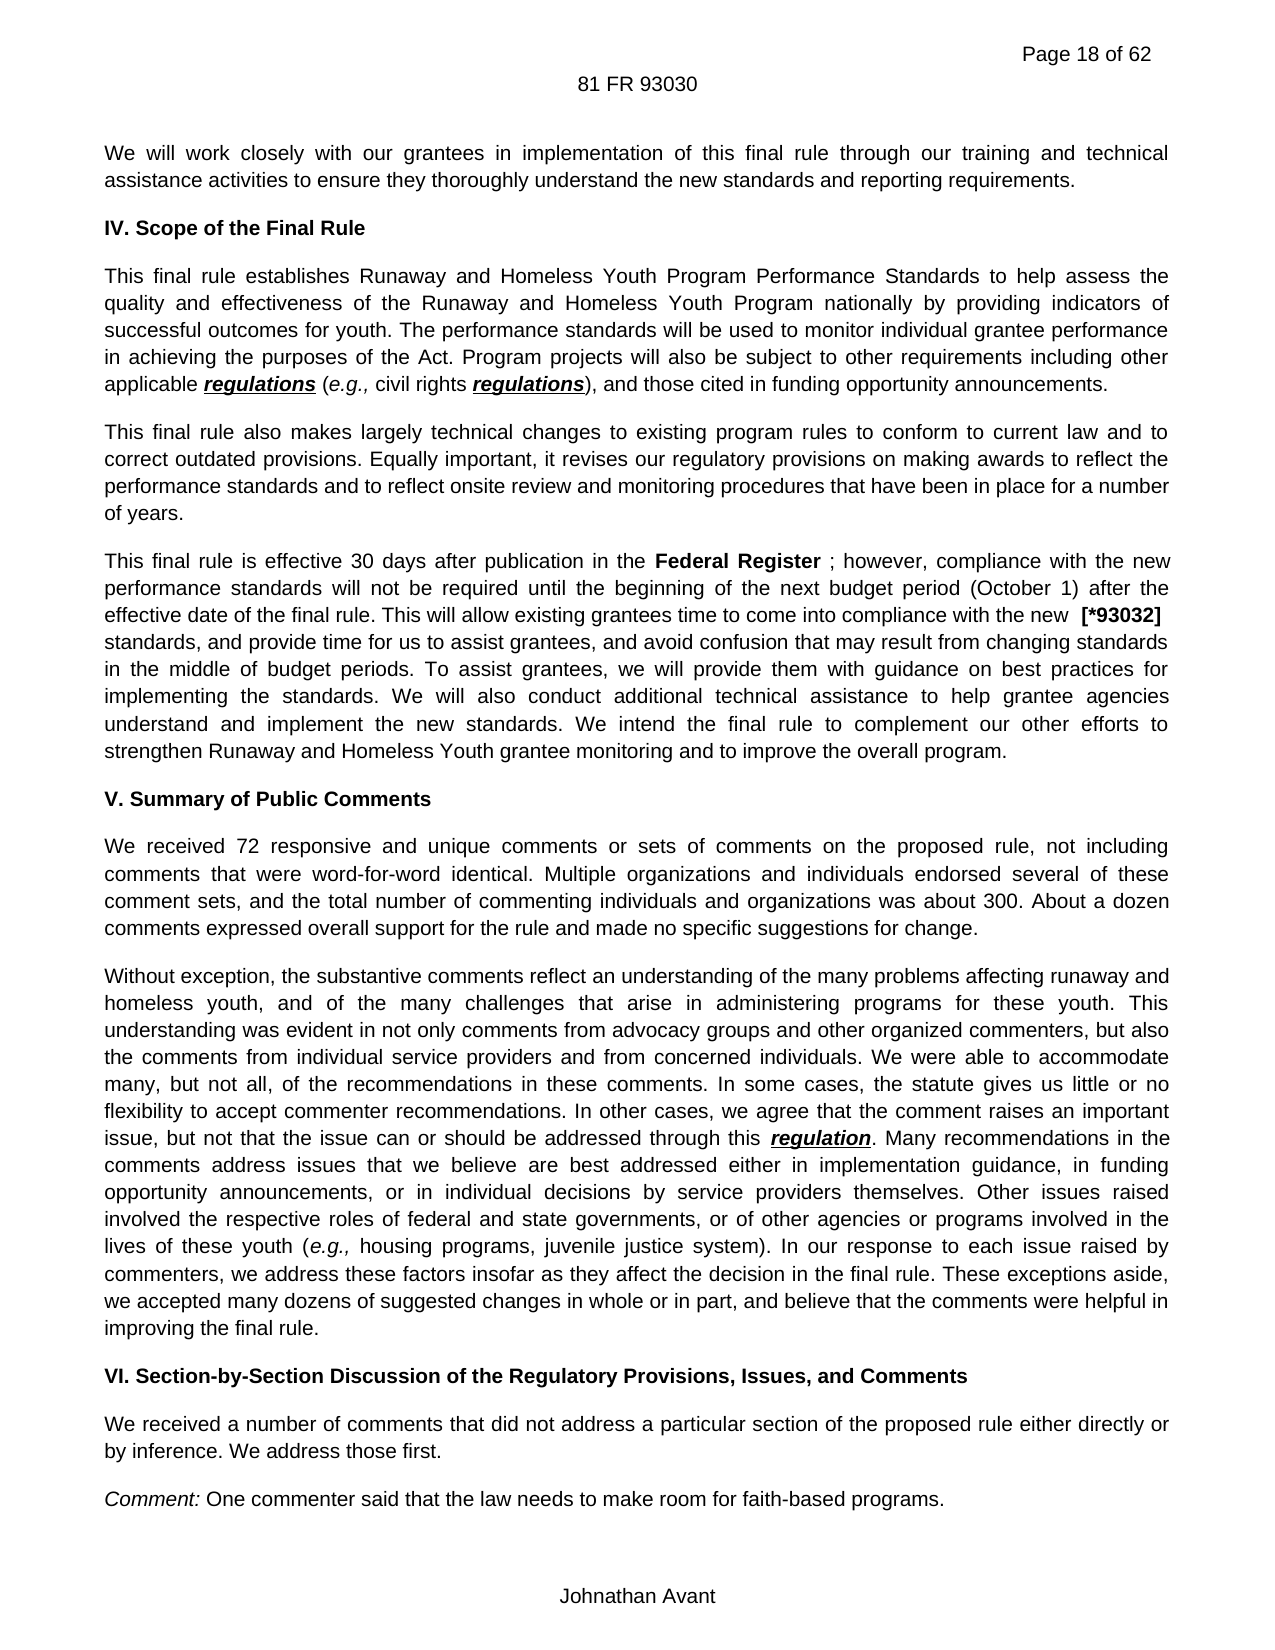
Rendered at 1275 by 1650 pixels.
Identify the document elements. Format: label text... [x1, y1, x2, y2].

text This final rule also makes largely technical changes to existing program rules to conform to current law and to correct outdated provisions. Equally important, it revises our regulatory provisions on making awards to reflect the performance standards and to reflect onsite review and monitoring procedures that have been in place for a number of years. [104, 417, 1171, 525]
text We will work closely with our grantees in implementation of this final rule through our training and technical assistance activities to ensure they thoroughly understand the new standards and reporting requirements. [104, 137, 1171, 192]
text We received 72 responsive and unique comments or sets of comments on the proposed rule, not including comments that were word-for-word identical. Multiple organizations and individuals endorsed several of these comment sets, and the total number of commenting individuals and organizations was about 300. About a dozen comments expressed overall support for the rule and made no specific suggestions for change. [104, 831, 1171, 939]
text IV. Scope of the Final Rule [104, 212, 1171, 239]
text Without exception, the substantive comments reflect an understanding of the many problems affecting runaway and homeless youth, and of the many challenges that arise in administering programs for these youth. This understanding was evident in not only comments from advocacy groups and other organized commenters, but also the comments from individual service providers and from concerned individuals. We were able to accommodate many, but not all, of the recommendations in these comments. In some cases, the statute gives us little or no flexibility to accept commenter recommendations. In other cases, we agree that the comment raises an important issue, but not that the issue can or should be addressed through this regulation. Many recommendations in the comments address issues that we believe are best addressed either in implementation guidance, in funding opportunity announcements, or in individual decisions by service providers themselves. Other issues raised involved the respective roles of federal and state governments, or of other agencies or programs involved in the lives of these youth (e.g., housing programs, juvenile justice system). In our response to each issue raised by commenters, we address these factors insofar as they affect the decision in the final rule. These exceptions aside, we accepted many dozens of suggested changes in whole or in part, and believe that the comments were helpful in improving the final rule. [104, 960, 1171, 1339]
text Comment: One commenter said that the law needs to make room for faith-based programs. [104, 1483, 1171, 1510]
text V. Summary of Public Comments [104, 783, 1171, 810]
text We received a number of comments that did not address a particular section of the proposed rule either directly or by inference. We address those first. [104, 1408, 1171, 1462]
text VI. Section-by-Section Discussion of the Regulatory Provisions, Issues, and Comments [104, 1360, 1171, 1387]
text This final rule is effective 30 days after publication in the Federal Register ; however, compliance with the new performance standards will not be required until the beginning of the next budget period (October 1) after the effective date of the final rule. This will allow existing grantees time to come into compliance with the new [*93032] standards, and provide time for us to assist grantees, and avoid confusion that may result from changing standards in the middle of budget periods. To assist grantees, we will provide them with guidance on best practices for implementing the standards. We will also conduct additional technical assistance to help grantee agencies understand and implement the new standards. We intend the final rule to complement our other efforts to strengthen Runaway and Homeless Youth grantee monitoring and to improve the overall program. [104, 546, 1171, 762]
text This final rule establishes Runaway and Homeless Youth Program Performance Standards to help assess the quality and effectiveness of the Runaway and Homeless Youth Program nationally by providing indicators of successful outcomes for youth. The performance standards will be used to monitor individual grantee performance in achieving the purposes of the Act. Program projects will also be subject to other requirements including other applicable regulations (e.g., civil rights regulations), and those cited in funding opportunity announcements. [104, 260, 1171, 396]
